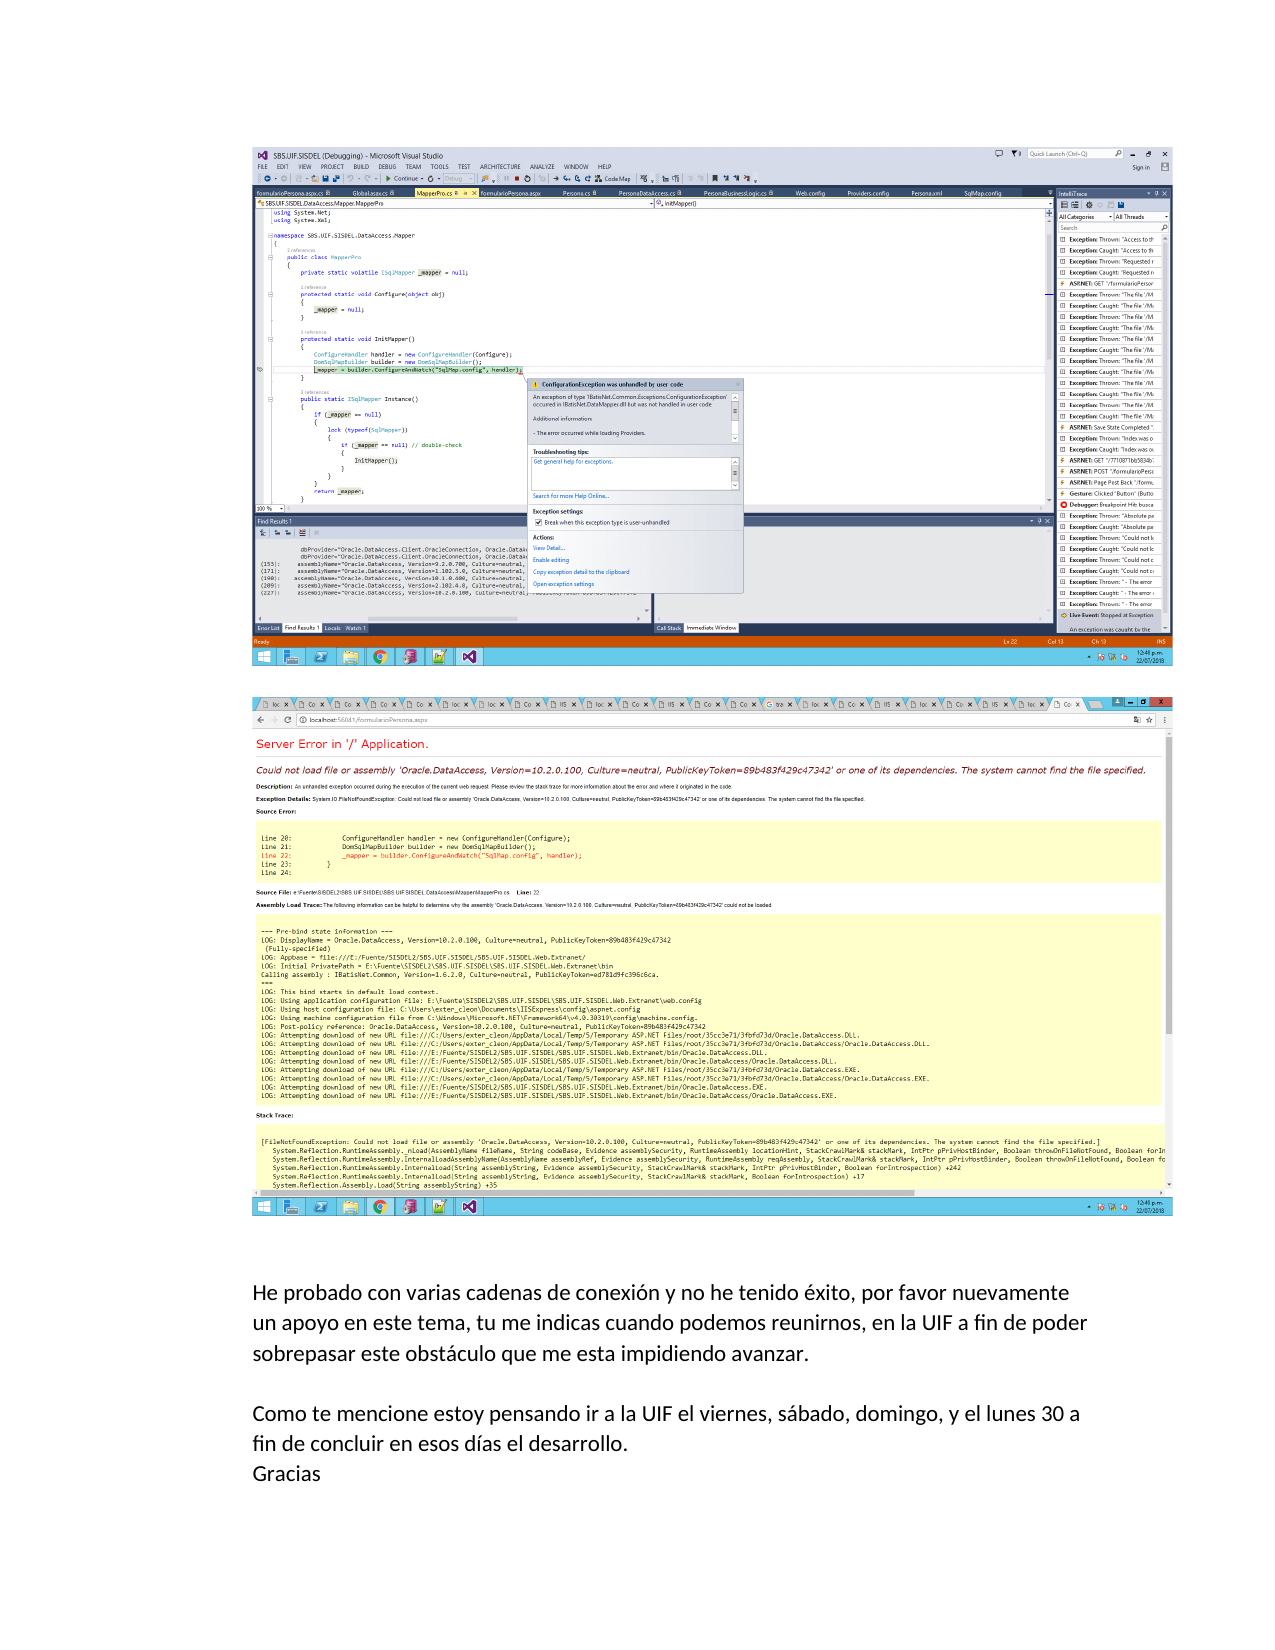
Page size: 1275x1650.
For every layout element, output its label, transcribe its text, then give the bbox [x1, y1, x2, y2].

list Como te mencione estoy pensando ir a la UIF el viernes, sábado, domingo, y el lunes 30 a fin de concluir en esos días el desarrollo. [252, 1399, 1098, 1457]
picture [252, 147, 1173, 666]
picture [252, 697, 1173, 1216]
list He probado con varias cadenas de conexión y no he tenido éxito, por favor nuevamente un apoyo en este tema, tu me indicas cuando podemos reunirnos, en la UIF a fin de poder sobrepasar este obstáculo que me esta impidiendo avanzar. [252, 1278, 1098, 1367]
list Gracias [252, 1459, 1098, 1487]
